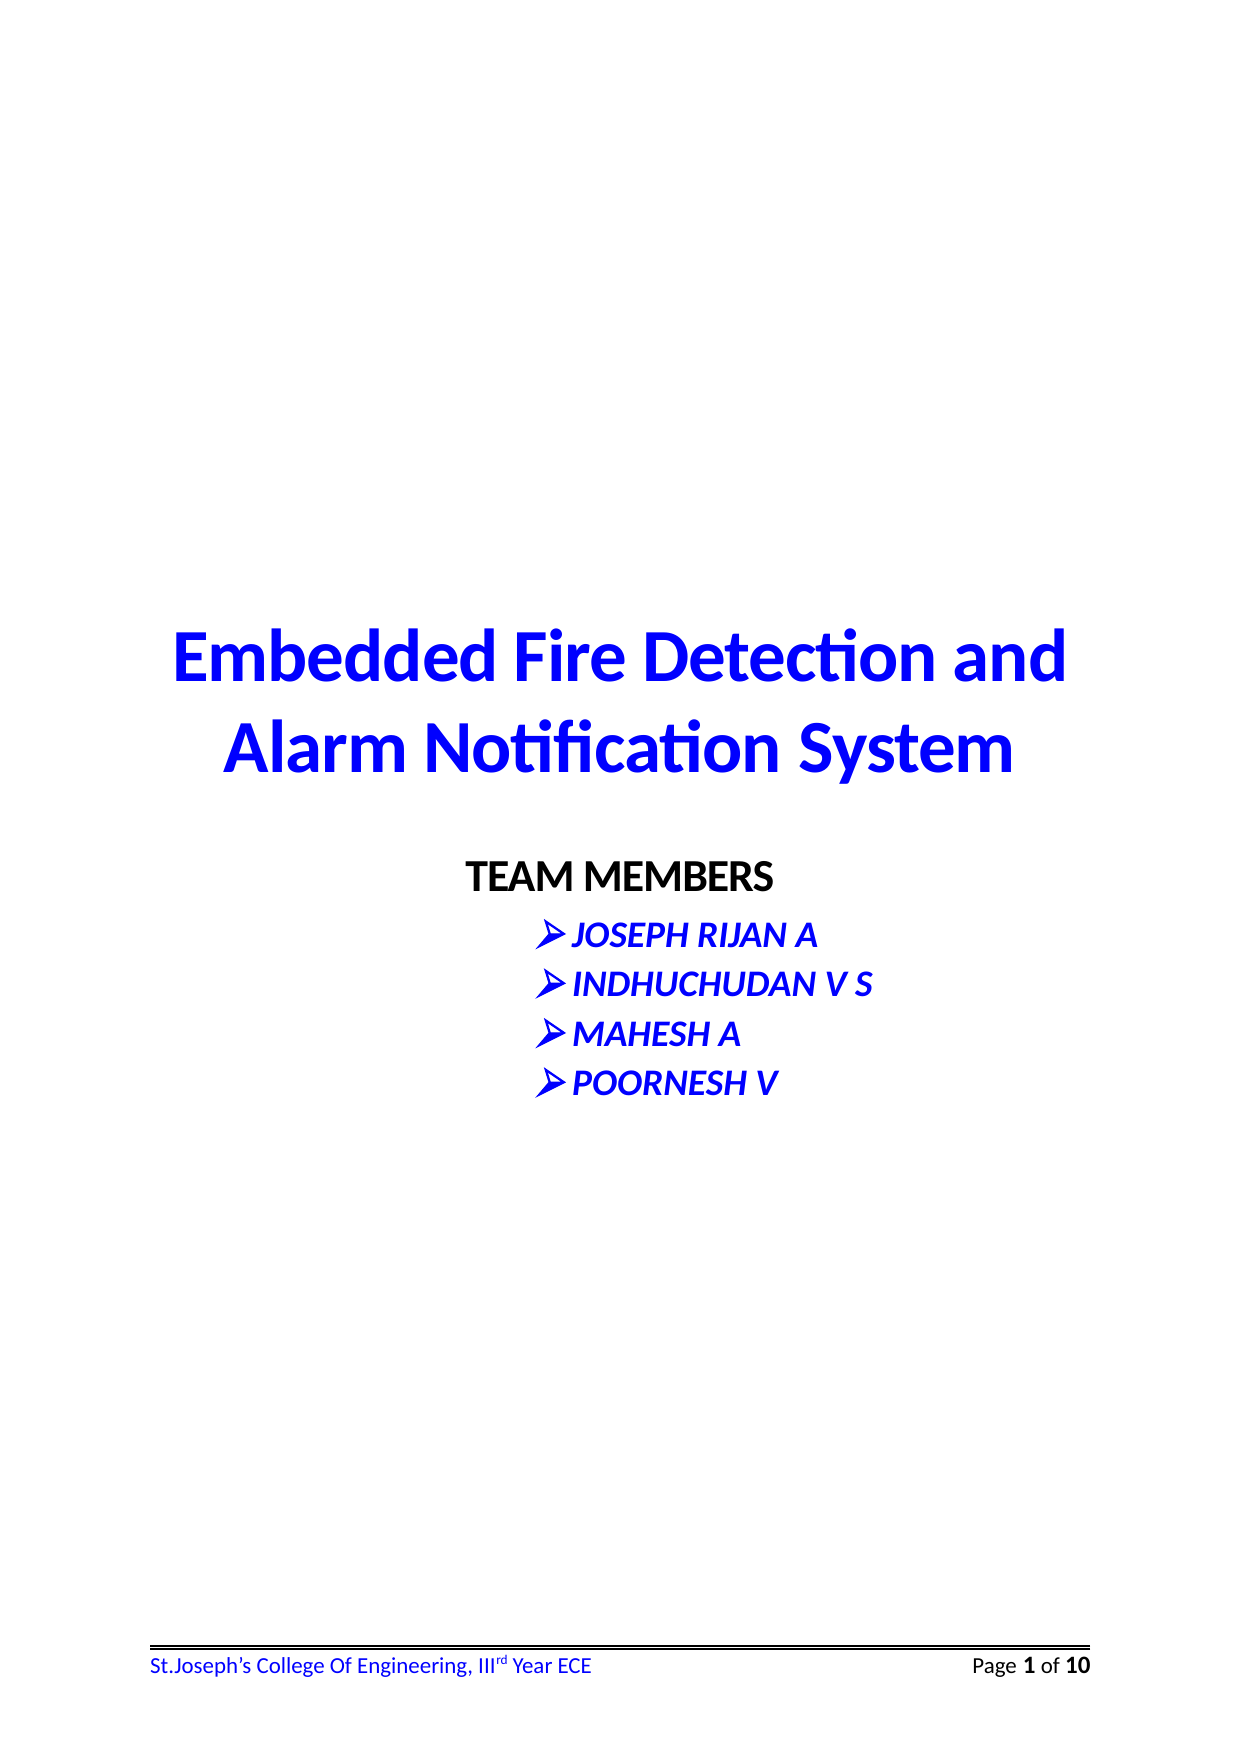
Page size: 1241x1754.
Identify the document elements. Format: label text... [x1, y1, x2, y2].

list POORNESH V [534, 1059, 1090, 1105]
list JOSEPH RIJAN A [534, 911, 1090, 957]
list INDHUCHUDAN V S [534, 960, 1090, 1006]
title Embedded Fire Detection and Alarm Notification System [150, 608, 1090, 791]
list MAHESH A [534, 1010, 1090, 1056]
title TEAM MEMBERS [150, 847, 1090, 903]
